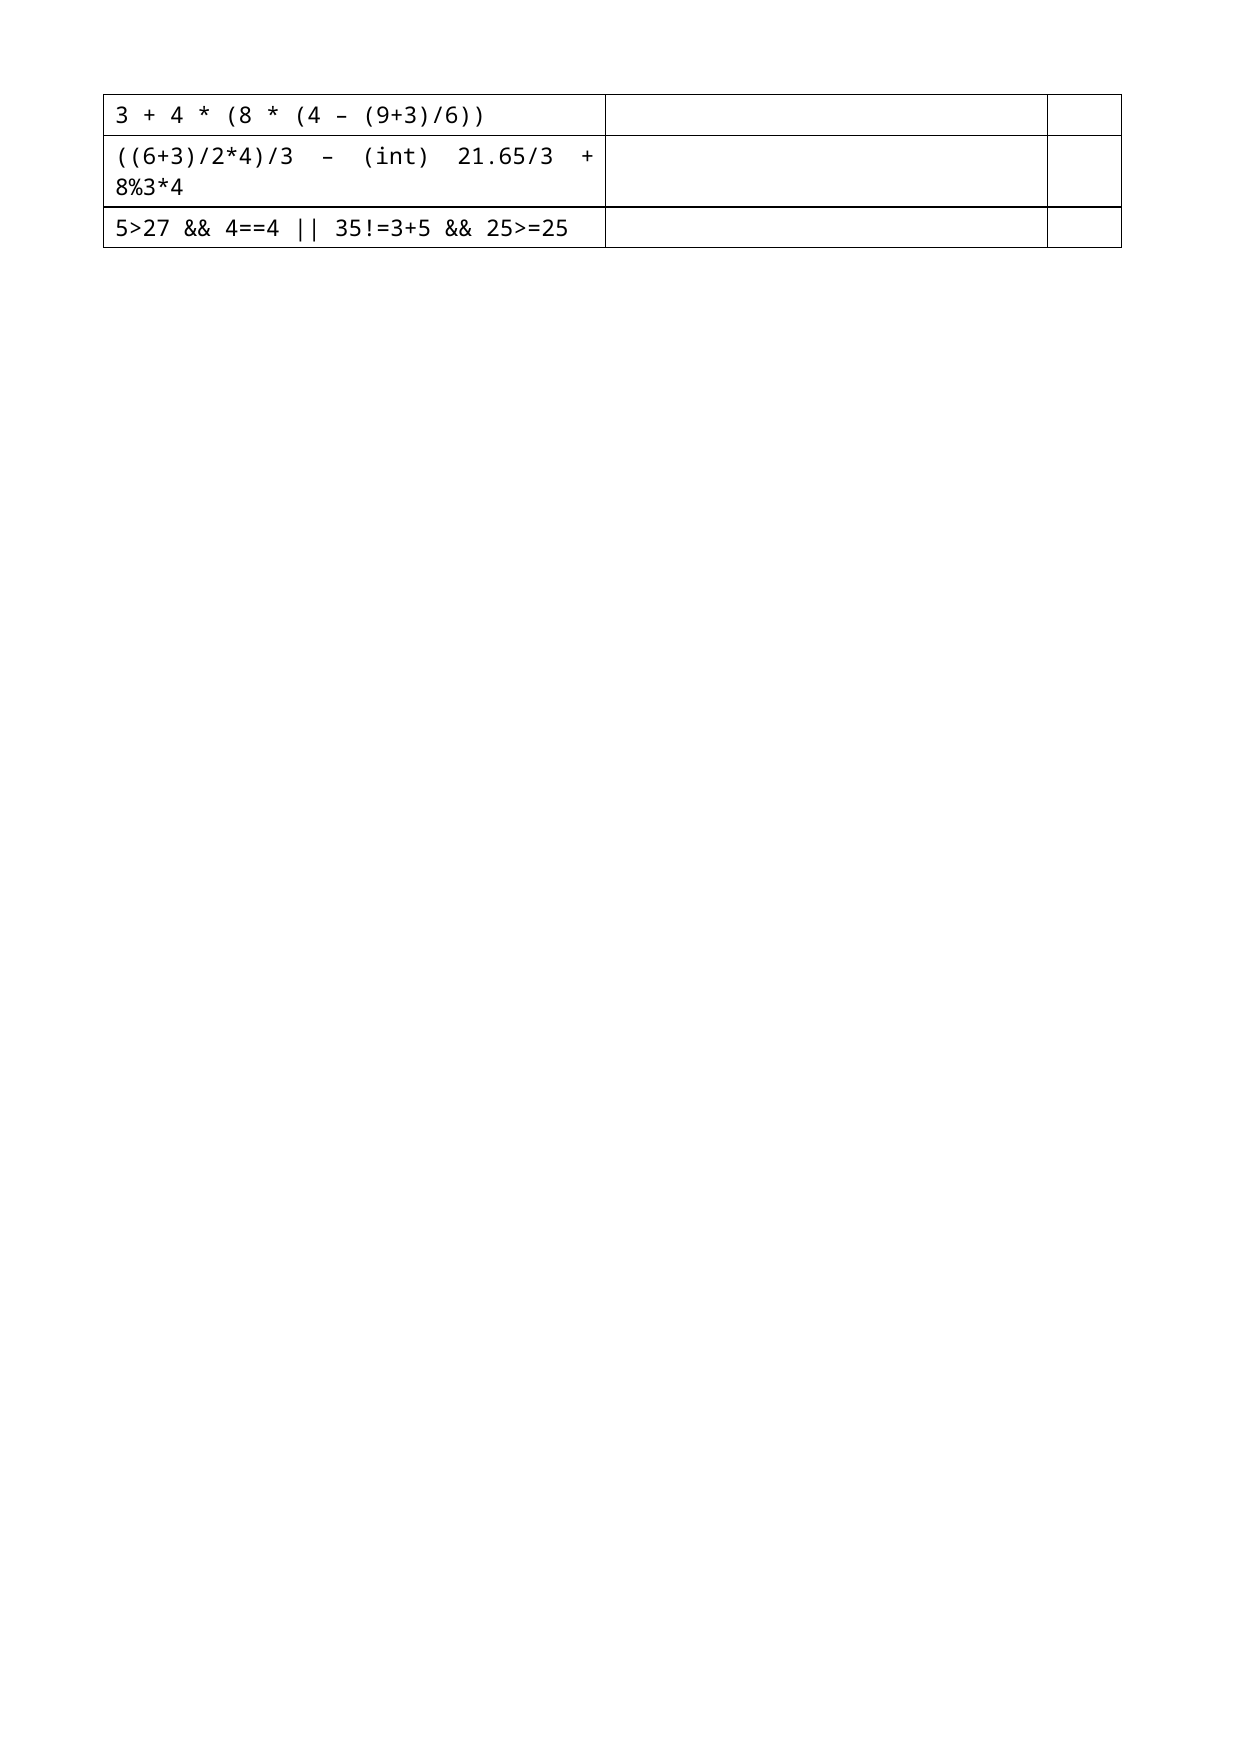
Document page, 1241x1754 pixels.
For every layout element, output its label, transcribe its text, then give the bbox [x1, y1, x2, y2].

table_cell [1048, 136, 1121, 206]
table_cell [606, 136, 1047, 206]
table_cell 3 + 4 * (8 * (4 – (9+3)/6)) [104, 95, 605, 134]
table_cell 5>27 && 4==4 || 35!=3+5 && 25>=25 [104, 208, 605, 247]
table_cell [1048, 208, 1121, 247]
table_cell ((6+3)/2*4)/3 – (int) 21.65/3 + 8%3*4 [104, 136, 605, 206]
table_cell [1048, 95, 1121, 134]
table_cell [606, 208, 1047, 247]
table_cell [606, 95, 1047, 134]
